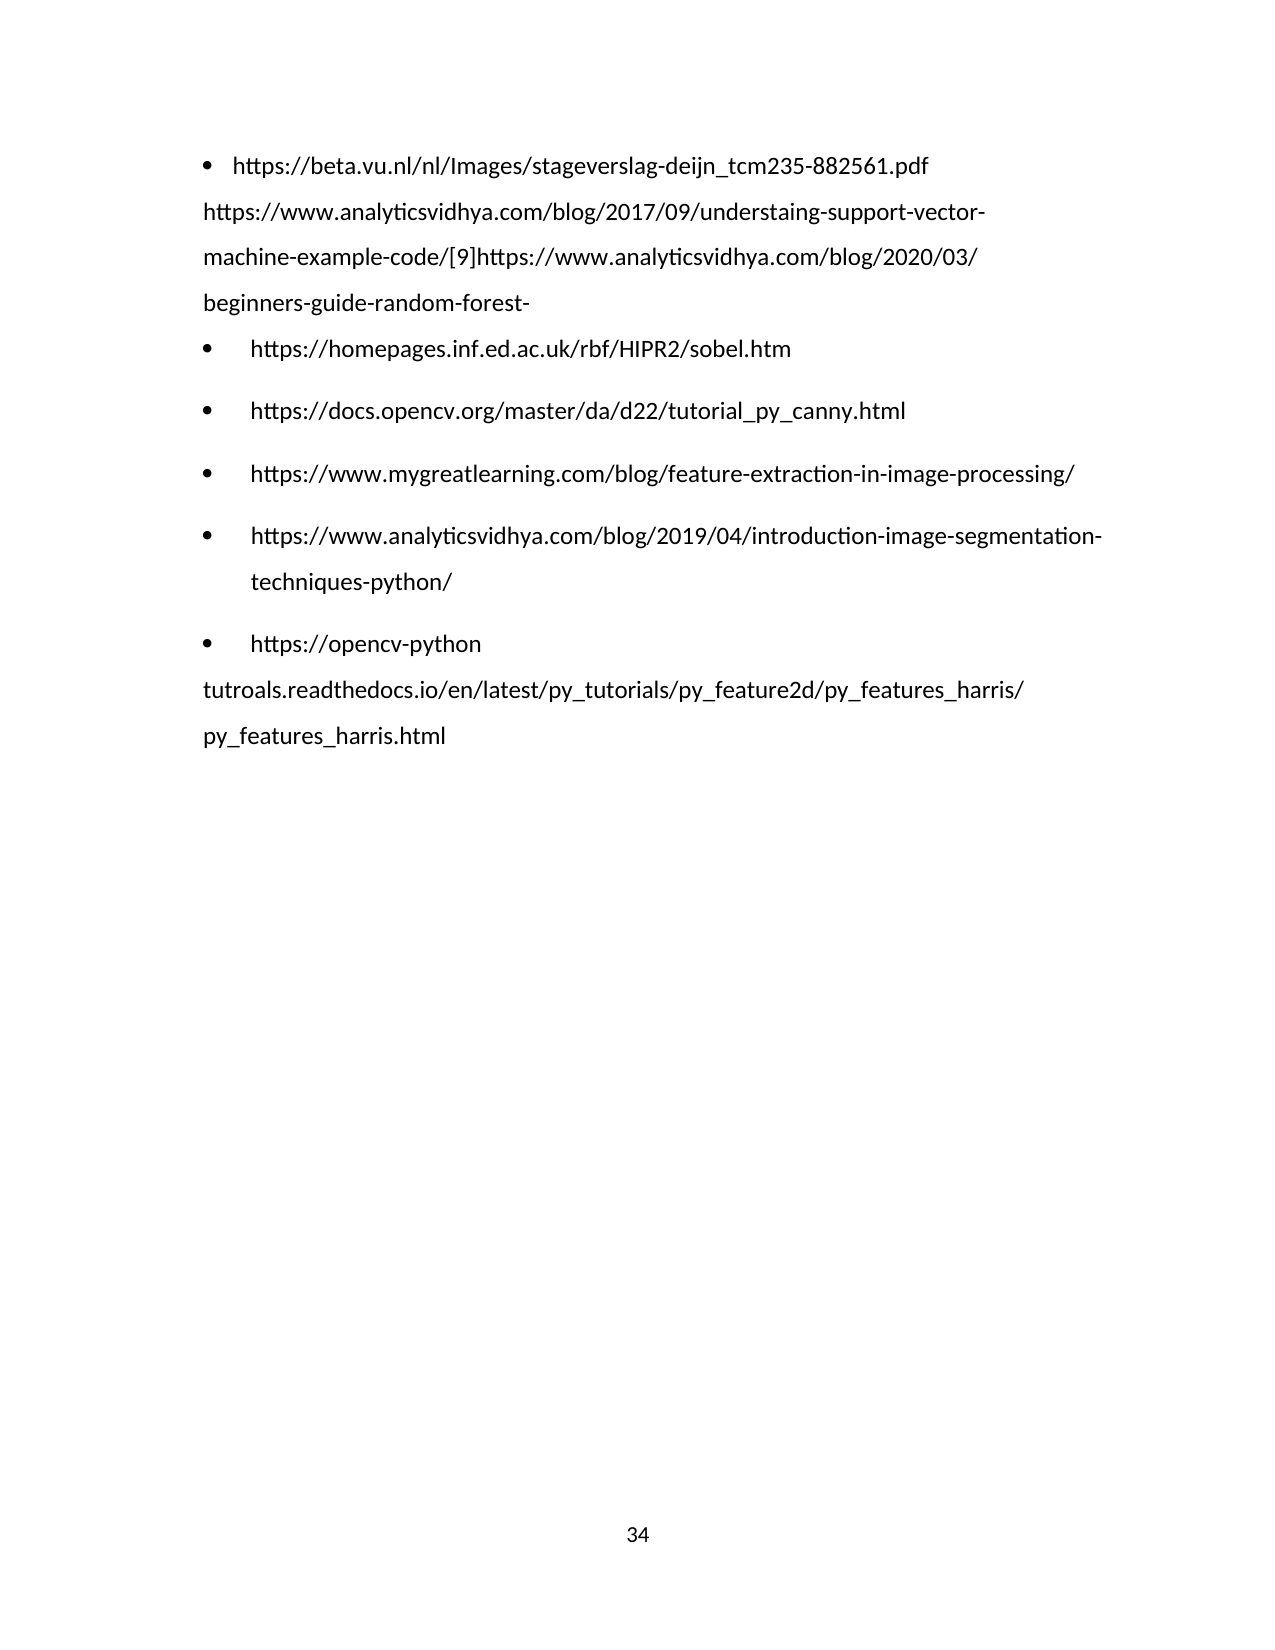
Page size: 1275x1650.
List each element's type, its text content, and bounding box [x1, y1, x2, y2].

list https://opencv-python tutroals.readthedocs.io/en/latest/py_tutorials/py_feature2d/py_features_harris/py_features_harris.html [203, 628, 1027, 750]
list https://www.analyticsvidhya.com/blog/2019/04/introduction-image-segmentation-techniques-python/ [203, 520, 1125, 596]
list https://homepages.inf.ed.ac.uk/rbf/HIPR2/sobel.htm [203, 333, 1125, 363]
list https://www.mygreatlearning.com/blog/feature-extraction-in-image-processing/ [203, 458, 1125, 488]
list https://docs.opencv.org/master/da/d22/tutorial_py_canny.html [203, 395, 1125, 426]
list https://beta.vu.nl/nl/Images/stageverslag-deijn_tcm235-882561.pdf https://www.analyticsvidhya.com/blog/2017/09/understaing-support-vector-machine-example-code/[9]https://www.analyticsvidhya.com/blog/2020/03/beginners-guide-random-forest- [203, 150, 1039, 318]
